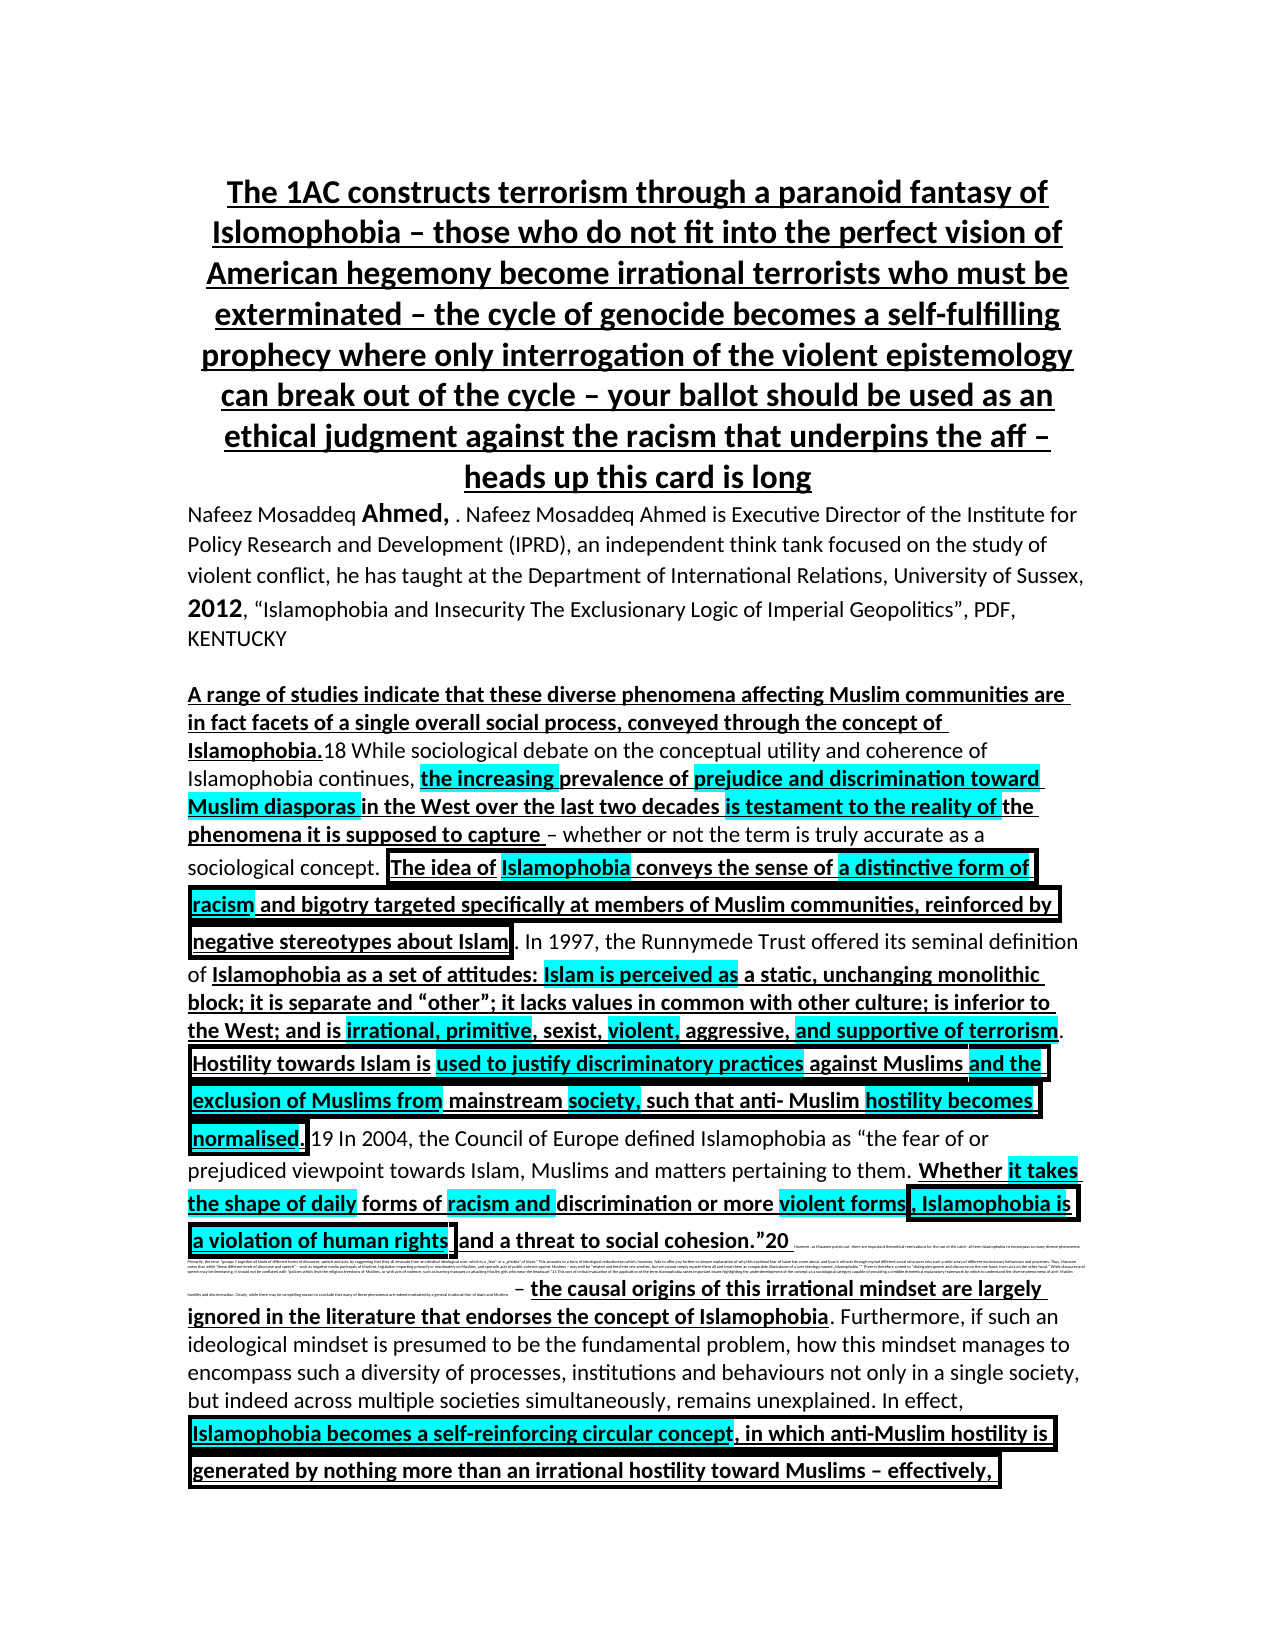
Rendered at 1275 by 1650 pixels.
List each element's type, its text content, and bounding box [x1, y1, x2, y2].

text Nafeez Mosaddeq Ahmed, . Nafeez Mosaddeq Ahmed is Executive Director of the Institute for Policy Research and Development (IPRD), an independent think tank focused on the study of violent conflict, he has taught at the Department of International Relations, University of Sussex, 2012, “Islamophobia and Insecurity The Exclusionary Logic of Imperial Geopolitics”, PDF, KENTUCKY [187, 497, 1087, 652]
text [187, 680, 1087, 1489]
subtitle The 1AC constructs terrorism through a paranoid fantasy of Islomophobia – those who do not fit into the perfect vision of American hegemony become irrational terrorists who must be exterminated – the cycle of genocide becomes a self-fulfilling prophecy where only interrogation of the violent epistemology can break out of the cycle – your ballot should be used as an ethical judgment against the racism that underpins the aff – heads up this card is long [187, 171, 1087, 497]
